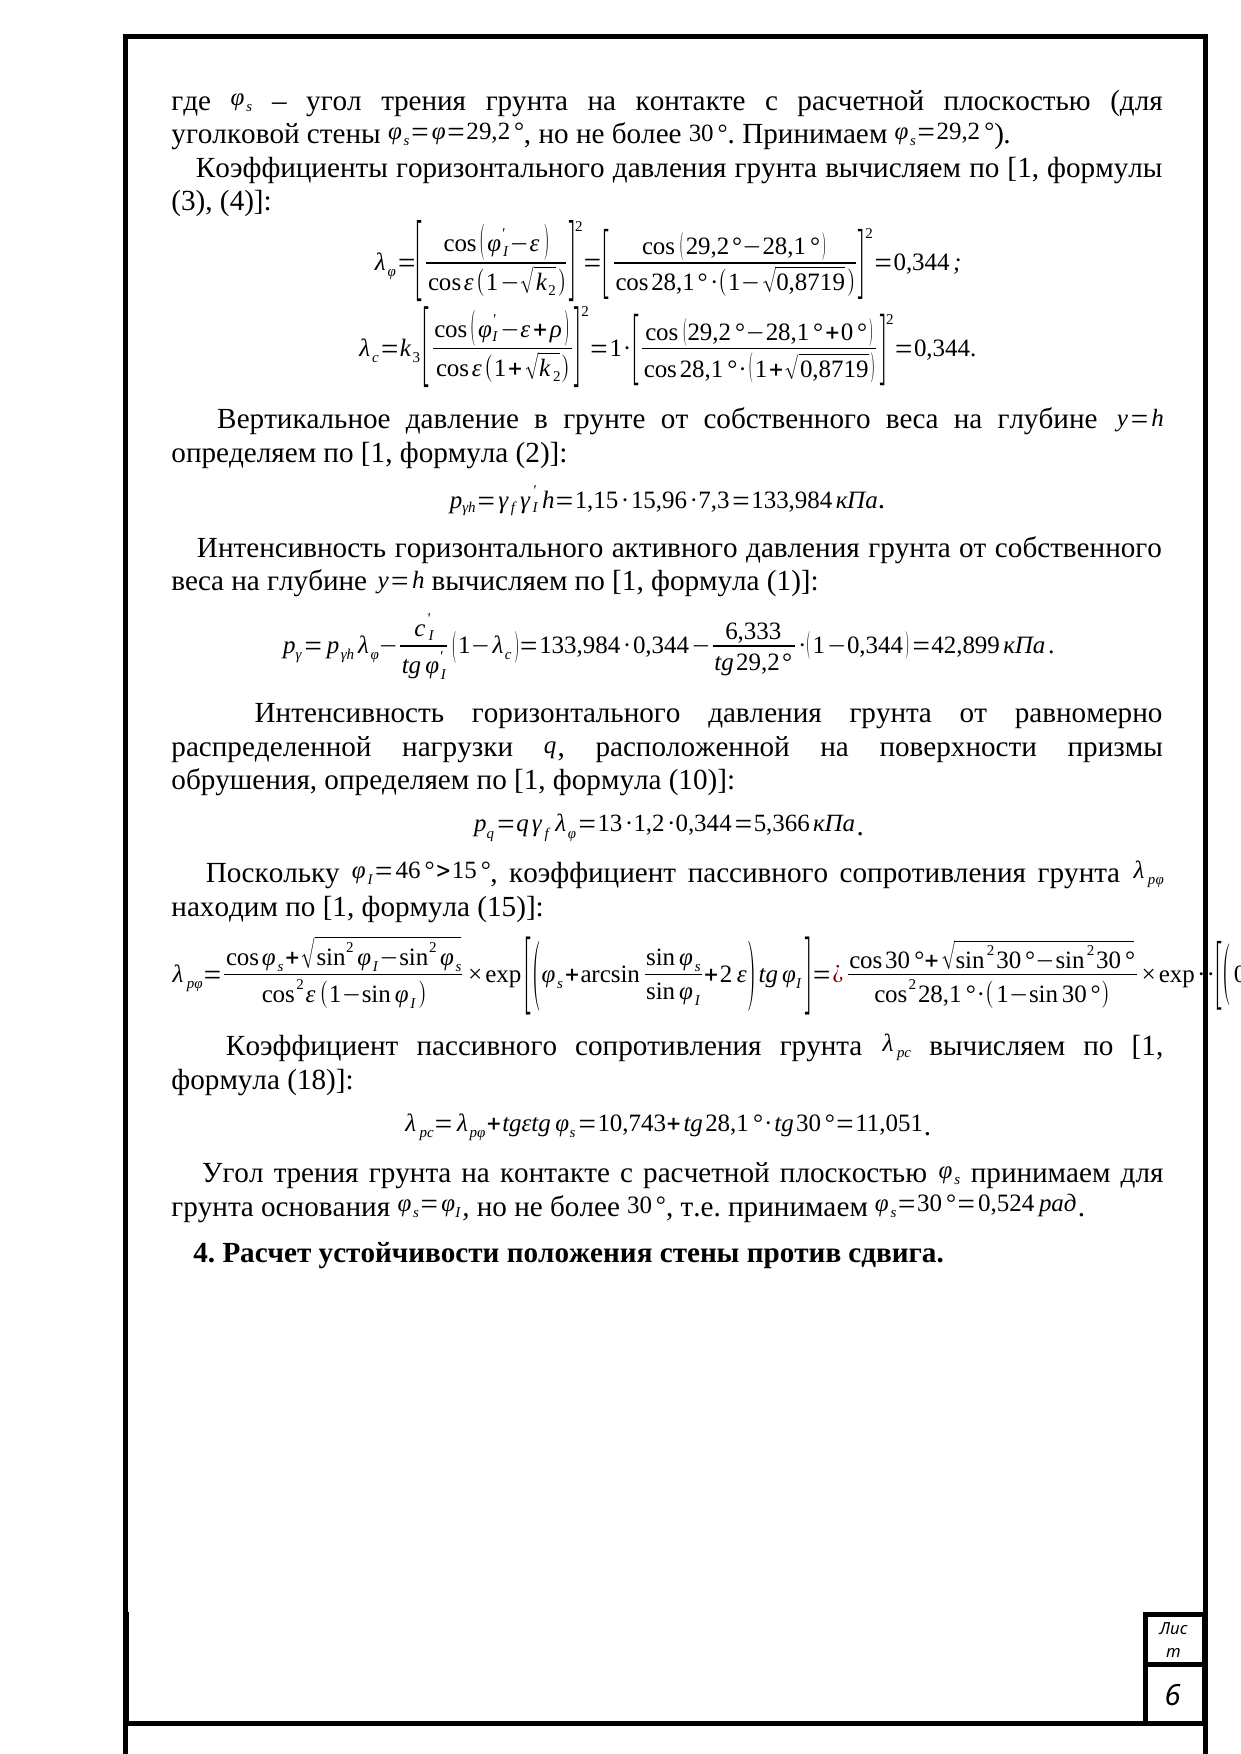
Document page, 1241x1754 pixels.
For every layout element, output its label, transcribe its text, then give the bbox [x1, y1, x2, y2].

text где – угол трения грунта на контакте с расчетной плоскостью (для уголковой стены , но не более . Принимаем ). [171, 83, 1163, 150]
text . [171, 1108, 1163, 1143]
text Коэффициенты горизонтального давления грунта вычисляем по [1, формулы (3), (4)]: [171, 150, 1163, 217]
text Интенсивность горизонтального давления грунта от равномерно распределенной нагрузки , расположенной на поверхности призмы обрушения, определяем по [1, формула (10)]: [171, 695, 1163, 796]
text Угол трения грунта на контакте с расчетной плоскостью принимаем для грунта основания , но не более , т.е. принимаем . [171, 1155, 1163, 1222]
text 4. Расчет устойчивости положения стены против сдвига. [171, 1235, 1163, 1268]
text Вертикальное давление в грунте от собственного веса на глубине определяем по [1, формула (2)]: [171, 401, 1163, 468]
text Коэффициент пассивного сопротивления грунта вычисляем по [1, формула (18)]: [171, 1028, 1163, 1095]
text . [171, 481, 1163, 517]
text Интенсивность горизонтального активного давления грунта от собственного веса на глубине вычисляем по [1, формула (1)]: [171, 530, 1163, 597]
text Поскольку , коэффициент пассивного сопротивления грунта находим по [1, формула (15)]: [171, 856, 1163, 923]
text . [171, 808, 1163, 843]
